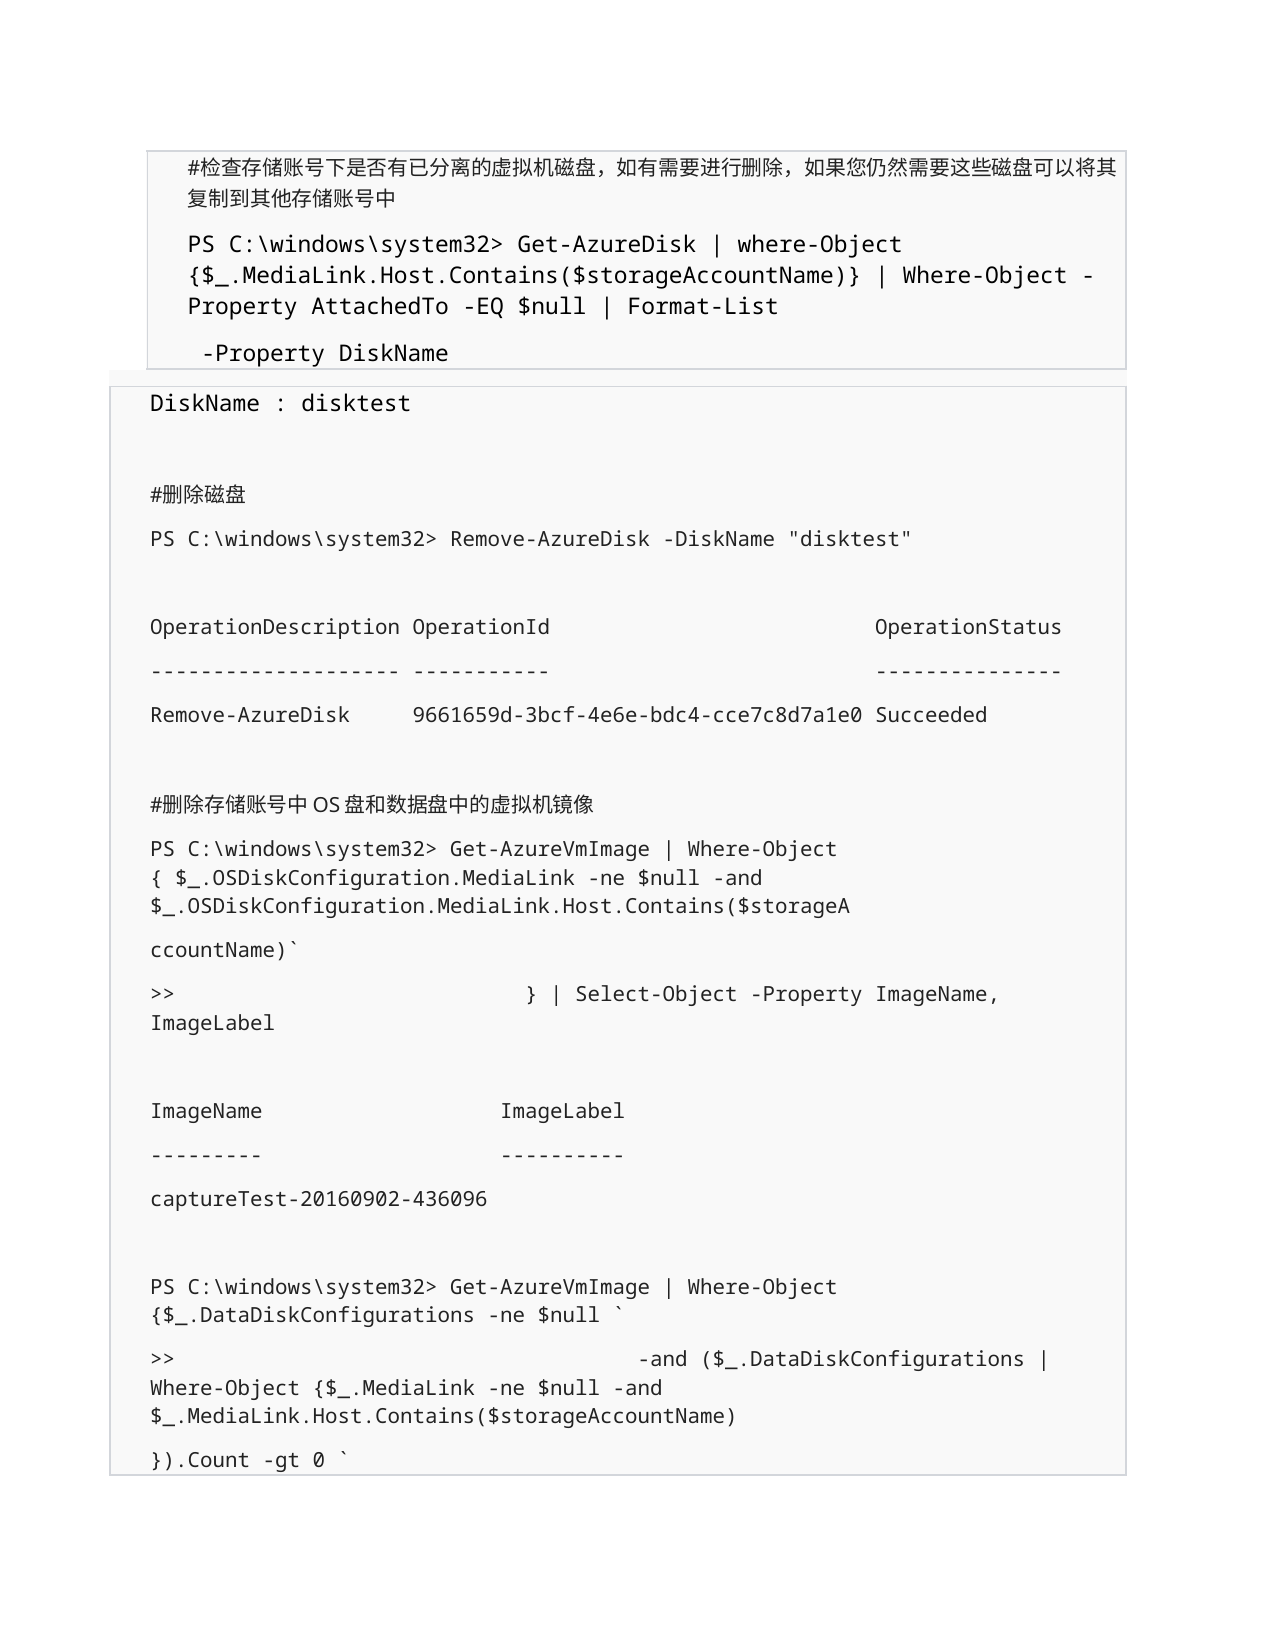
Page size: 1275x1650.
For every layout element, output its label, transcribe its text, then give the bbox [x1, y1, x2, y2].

text #删除磁盘 [111, 476, 1125, 508]
text >> } | Select-Object -Property ImageName, ImageLabel [111, 978, 1125, 1036]
text #删除存储账号中OS盘和数据盘中的虚拟机镜像 [111, 787, 1125, 819]
text }).Count -gt 0 ` [111, 1444, 1125, 1474]
text PS C:\windows\system32> Remove-AzureDisk -DiskName "disktest" [111, 522, 1125, 552]
text PS C:\windows\system32> Get-AzureDisk | where-Object {$_.MediaLink.Host.Contains($storageAccountName)} | Where-Object -Property AttachedTo -EQ $null | Format-List [148, 226, 1125, 321]
text PS C:\windows\system32> Get-AzureVmImage | Where-Object {$_.DataDiskConfigurations -ne $null ` [111, 1271, 1125, 1329]
text -Property DiskName [148, 336, 1125, 368]
text Remove-AzureDisk 9661659d-3bcf-4e6e-bdc4-cce7c8d7a1e0 Succeeded [111, 699, 1125, 729]
text >> -and ($_.DataDiskConfigurations | Where-Object {$_.MediaLink -ne $null -and $_.MediaLink.Host.Contains($storageAccountName) [111, 1343, 1125, 1430]
text PS C:\windows\system32> Get-AzureVmImage | Where-Object { $_.OSDiskConfiguration.MediaLink -ne $null -and $_.OSDiskConfiguration.MediaLink.Host.Contains($storageA [111, 833, 1125, 919]
text OperationDescription OperationId OperationStatus [111, 611, 1125, 641]
text ImageName ImageLabel [111, 1094, 1125, 1124]
text -------------------- ----------- --------------- [111, 654, 1125, 684]
text captureTest-20160902-436096 [111, 1182, 1125, 1212]
text DiskName : disktest [111, 387, 1125, 418]
text #检查存储账号下是否有已分离的虚拟机磁盘，如有需要进行删除，如果您仍然需要这些磁盘可以将其复制到其他存储账号中 [396, 152, 1125, 212]
text ccountName)` [111, 934, 1125, 964]
text --------- ---------- [111, 1138, 1125, 1168]
